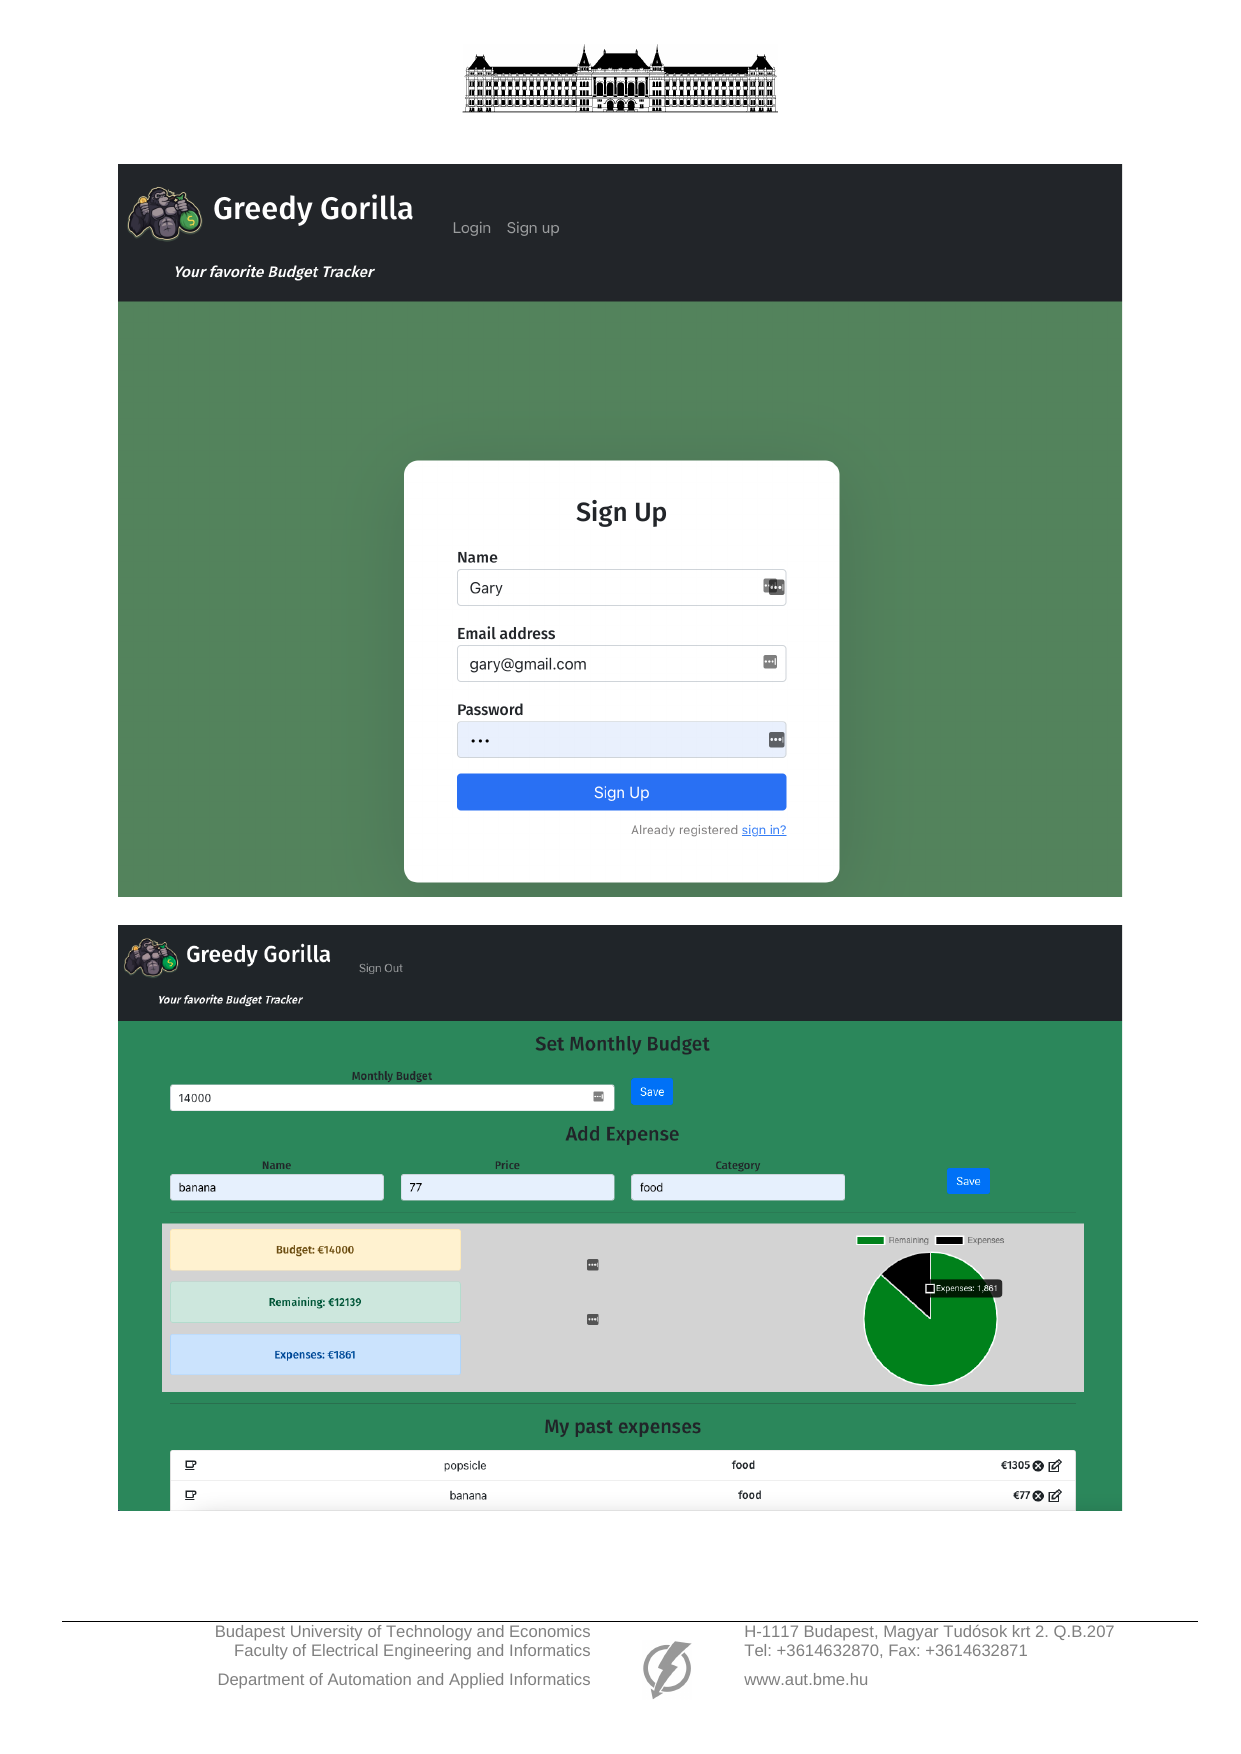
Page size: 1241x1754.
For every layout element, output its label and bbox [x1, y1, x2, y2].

picture [462, 44, 778, 114]
picture [118, 925, 1123, 1511]
picture [118, 164, 1123, 897]
picture [642, 1640, 693, 1700]
